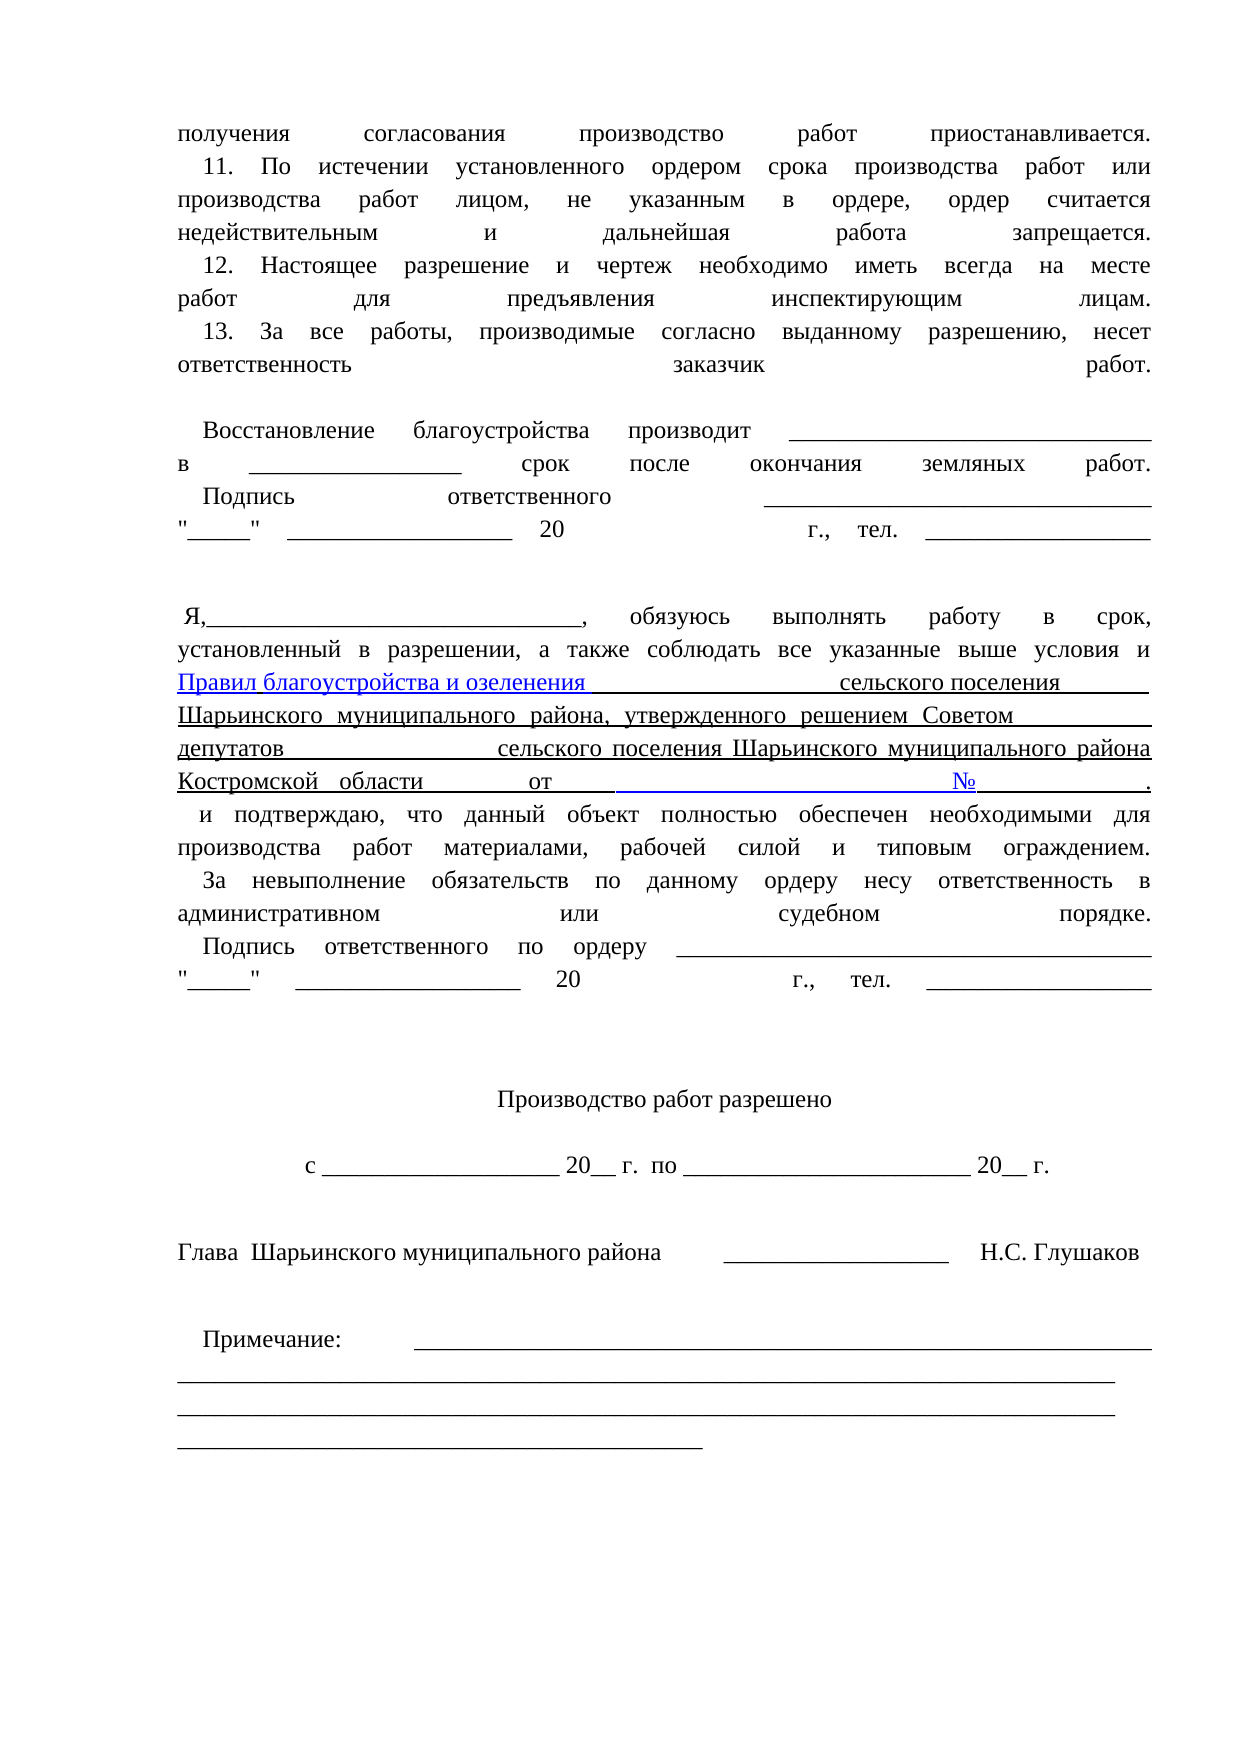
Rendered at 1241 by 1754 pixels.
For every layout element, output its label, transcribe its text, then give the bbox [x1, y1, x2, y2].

text Глава Шарьинского муниципального района __________________ Н.С. Глушаков [177, 1204, 1152, 1266]
text Я,______________________________, обязуюсь выполнять работу в срок, установленный в разрешении, а также соблюдать все указанные выше условия и Правил благоустройства и озеленения сельского поселения_______ Шарьинского муниципального района, утвержденного решением Советом___________ депутатов_____________ сельского поселения Шарьинского муниципального района Костромской области от № . и подтверждаю, что данный объект полностью обеспечен необходимыми для производства работ материалами, рабочей силой и типовым ограждением. За невыполнение обязательств по данному ордеру несу ответственность в административном или судебном порядке. Подпись ответственного по ордеру ______________________________________ "_____" __________________ 20 г., тел. __________________ [177, 601, 1152, 725]
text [177, 118, 1152, 576]
text Я,______________________________, обязуюсь выполнять работу в срок, установленный в разрешении, а также соблюдать все указанные выше условия и Правил благоустройства и озеленения сельского поселения_______ Шарьинского муниципального района, утвержденного решением Советом___________ депутатов_____________ сельского поселения Шарьинского муниципального района Костромской области от № . и подтверждаю, что данный объект полностью обеспечен необходимыми для производства работ материалами, рабочей силой и типовым ограждением. За невыполнение обязательств по данному ордеру несу ответственность в административном или судебном порядке. Подпись ответственного по ордеру ______________________________________ "_____" __________________ 20 г., тел. __________________ [177, 760, 1152, 1059]
text Производство работ разрешено с ___________________ 20__ г. по _______________________ 20__ г. [177, 1084, 1152, 1179]
text Примечание: ___________________________________________________________ ___________________________________________________________________________ ___________________________________________________________________________ __________________________________________ [177, 1291, 1152, 1452]
